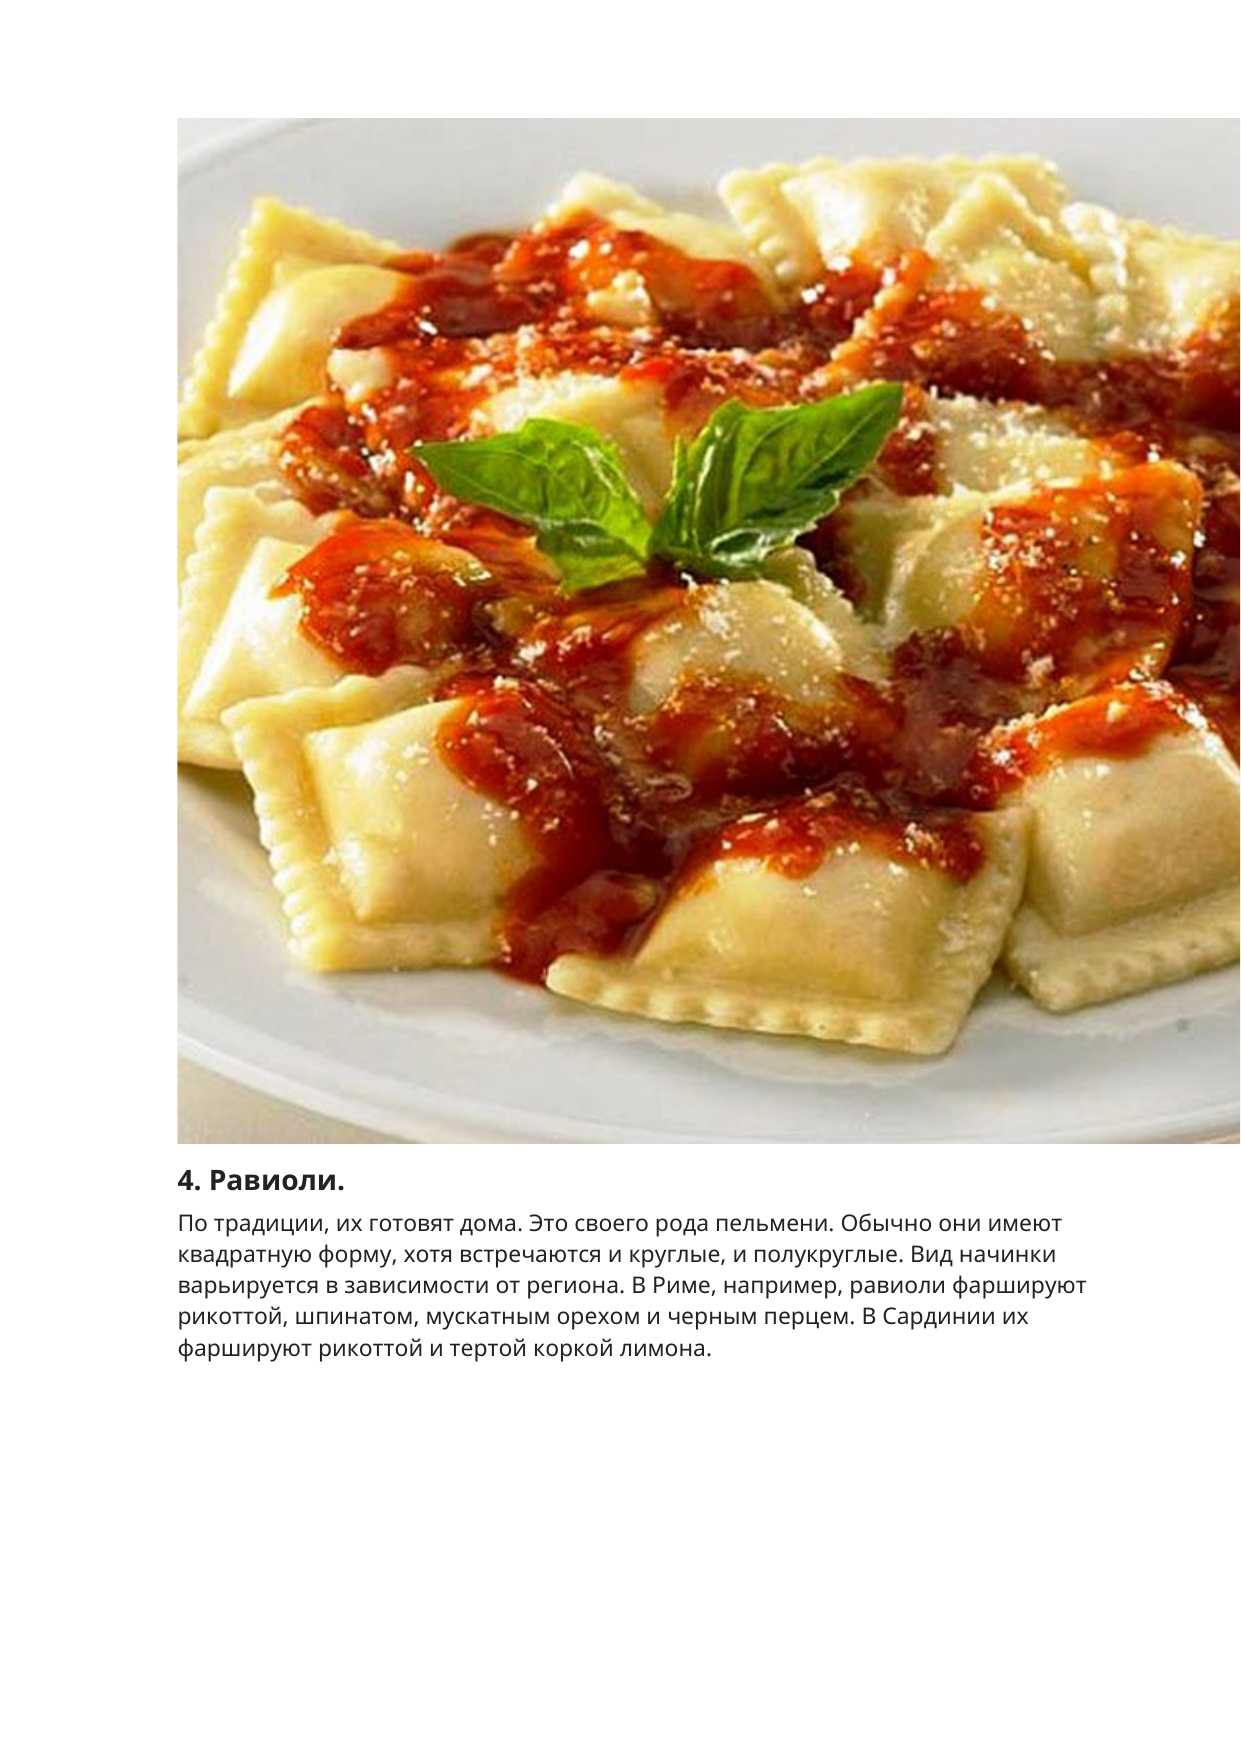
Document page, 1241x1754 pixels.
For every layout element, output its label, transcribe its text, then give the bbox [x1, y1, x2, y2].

text 4. Равиоли. [177, 1161, 1152, 1199]
text По традиции, их готовят дома. Это своего рода пельмени. Обычно они имеют квадратную форму, хотя встречаются и круглые, и полукруглые. Вид начинки варьируется в зависимости от региона. В Риме, например, равиоли фаршируют рикоттой, шпинатом, мускатным орехом и черным перцем. В Сардинии их фаршируют рикоттой и тертой коркой лимона. [177, 1206, 1152, 1363]
picture [177, 118, 1241, 1144]
